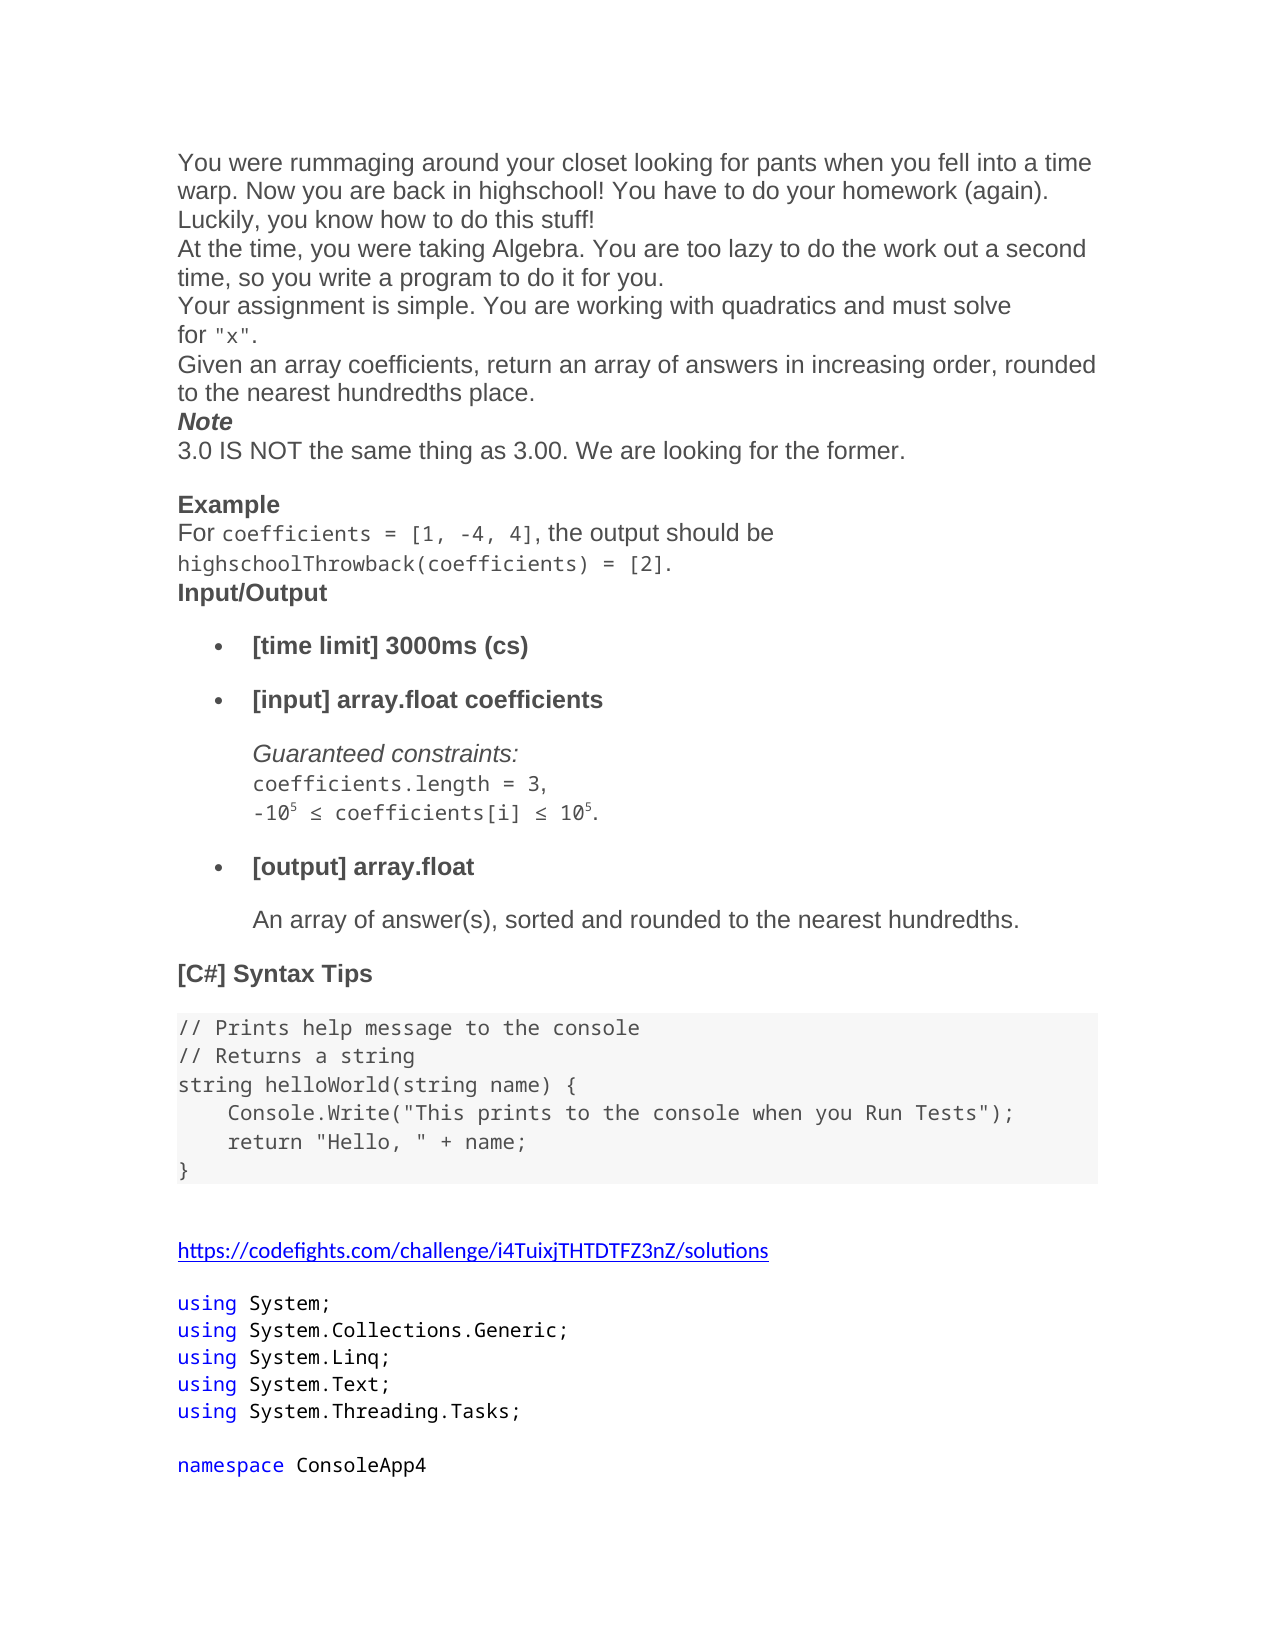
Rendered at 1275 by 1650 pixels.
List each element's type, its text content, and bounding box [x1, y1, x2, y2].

list [output] array.float [215, 852, 1098, 881]
text // Prints help message to the console [177, 1013, 1098, 1041]
list [input] array.float coefficients [215, 685, 1098, 714]
text Example For coefficients = [1, -4, 4], the output should be highschoolThrowback(coefficients) = [2]. [177, 490, 1098, 578]
text return "Hello, " + name; [177, 1127, 1098, 1155]
text using System.Threading.Tasks; [177, 1398, 1098, 1424]
text Note 3.0 IS NOT the same thing as 3.00. We are looking for the former. [177, 407, 1098, 465]
text An array of answer(s), sorted and rounded to the nearest hundredths. [252, 906, 1098, 934]
text Guaranteed constraints: coefficients.length = 3, -105 ≤ coefficients[i] ≤ 105. [252, 739, 1098, 827]
text namespace ConsoleApp4 [177, 1452, 1098, 1478]
text // Returns a string [177, 1041, 1098, 1070]
text Console.Write("This prints to the console when you Run Tests"); [177, 1098, 1098, 1127]
text } [177, 1155, 1098, 1184]
text using System.Text; [177, 1371, 1098, 1398]
text https://codefights.com/challenge/i4TuixjTHTDTFZ3nZ/solutions [177, 1237, 1098, 1265]
list [time limit] 3000ms (cs) [215, 631, 1098, 660]
text using System; [177, 1290, 1098, 1317]
text using System.Collections.Generic; [177, 1317, 1098, 1344]
text You were rummaging around your closet looking for pants when you fell into a time warp. Now you are back in highschool! You have to do your homework (again). Luckily, you know how to do this stuff! At the time, you were taking Algebra. You are too lazy to do the work out a second time, so you write a program to do it for you. Your assignment is simple. You are working with quadratics and must solve for "x". Given an array coefficients, return an array of answers in increasing order, rounded to the nearest hundredths place. [177, 148, 1098, 407]
text string helloWorld(string name) { [177, 1070, 1098, 1098]
text using System.Linq; [177, 1344, 1098, 1371]
text [C#] Syntax Tips [177, 959, 1098, 988]
text Input/Output [177, 578, 1098, 606]
